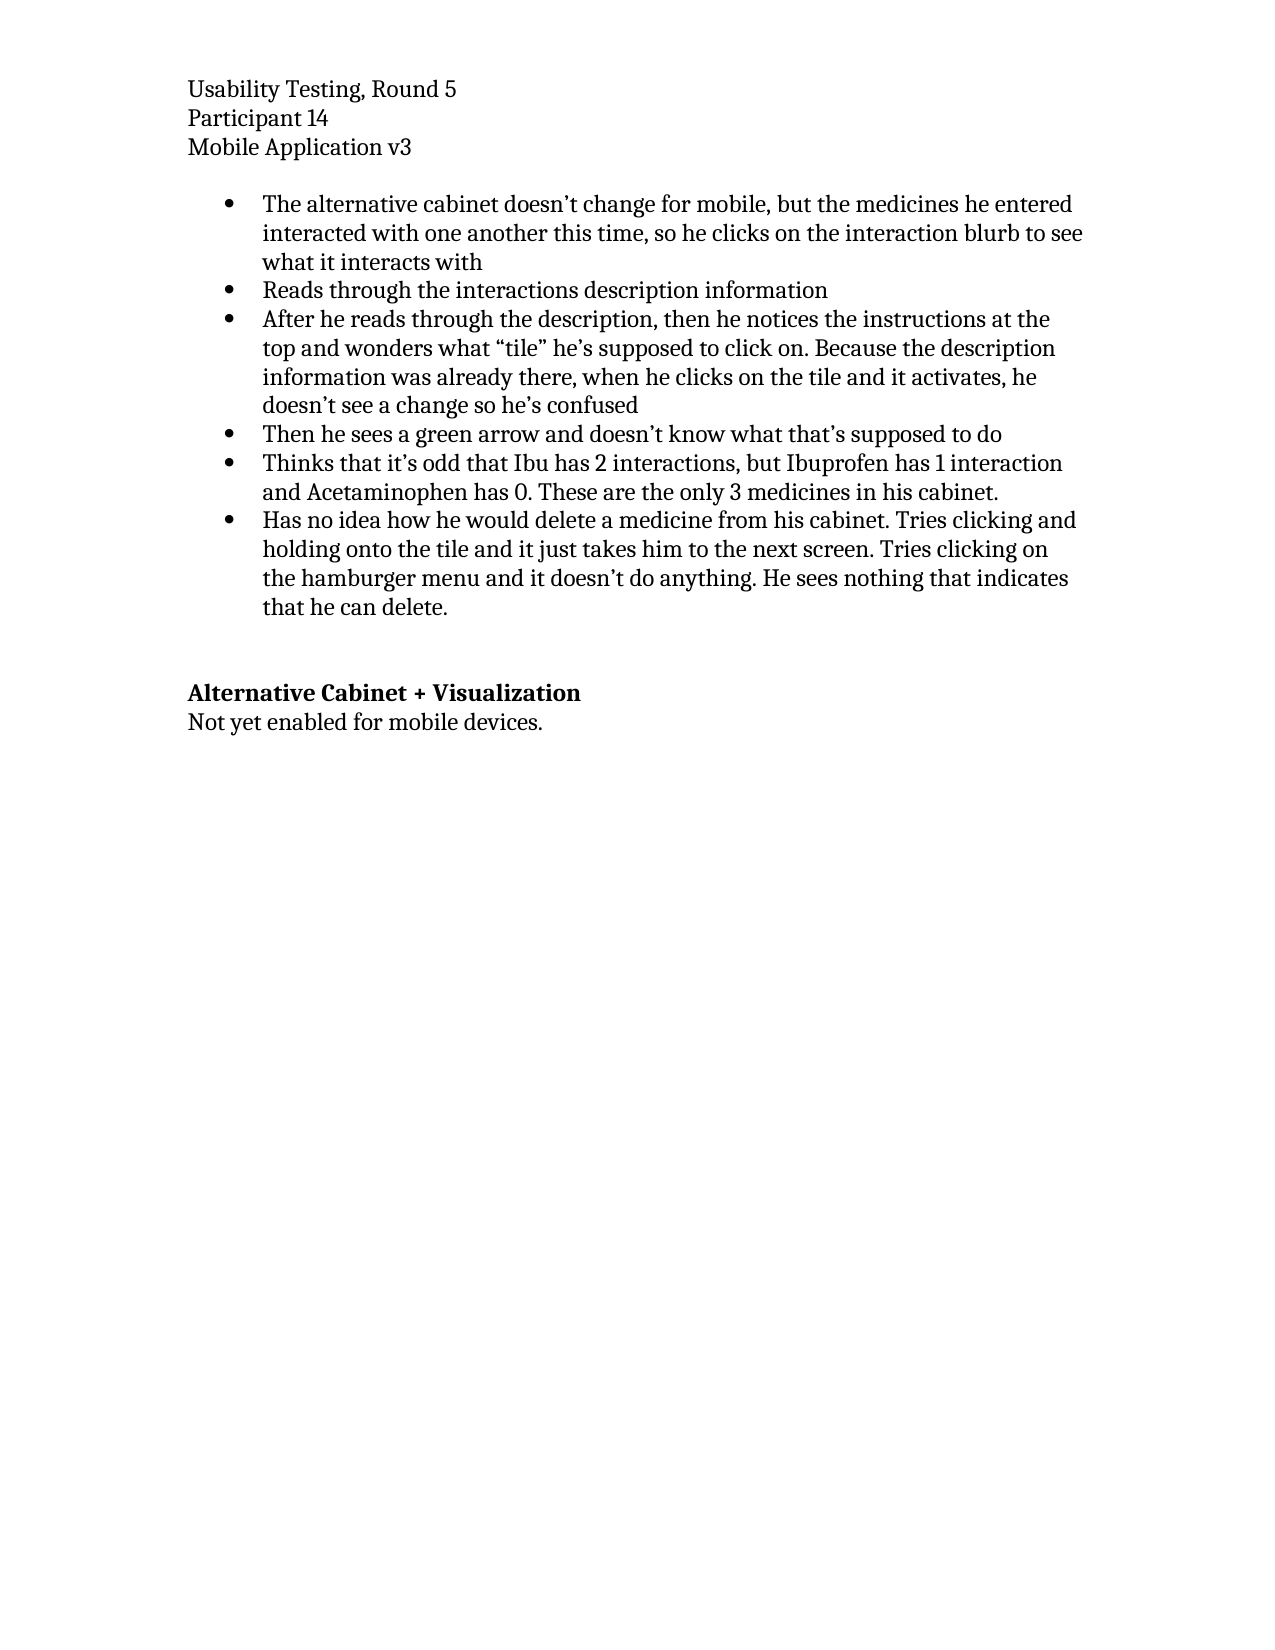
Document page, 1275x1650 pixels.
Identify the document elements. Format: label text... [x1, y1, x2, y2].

list The alternative cabinet doesn’t change for mobile, but the medicines he entered interacted with one another this time, so he clicks on the interaction blurb to see what it interacts with [225, 190, 1087, 276]
list After he reads through the description, then he notices the instructions at the top and wonders what “tile” he’s supposed to click on. Because the description information was already there, when he clicks on the tile and it activates, he doesn’t see a change so he’s confused [225, 305, 1087, 420]
text Not yet enabled for mobile devices. [187, 707, 1087, 736]
list Then he sees a green arrow and doesn’t know what that’s supposed to do [225, 420, 1087, 449]
text Alternative Cabinet + Visualization [187, 679, 1087, 707]
list Reads through the interactions description information [225, 276, 1087, 305]
list Thinks that it’s odd that Ibu has 2 interactions, but Ibuprofen has 1 interaction and Acetaminophen has 0. These are the only 3 medicines in his cabinet. [225, 449, 1087, 506]
list Has no idea how he would delete a medicine from his cabinet. Tries clicking and holding onto the tile and it just takes him to the next screen. Tries clicking on the hamburger menu and it doesn’t do anything. He sees nothing that indicates that he can delete. [225, 506, 1087, 621]
